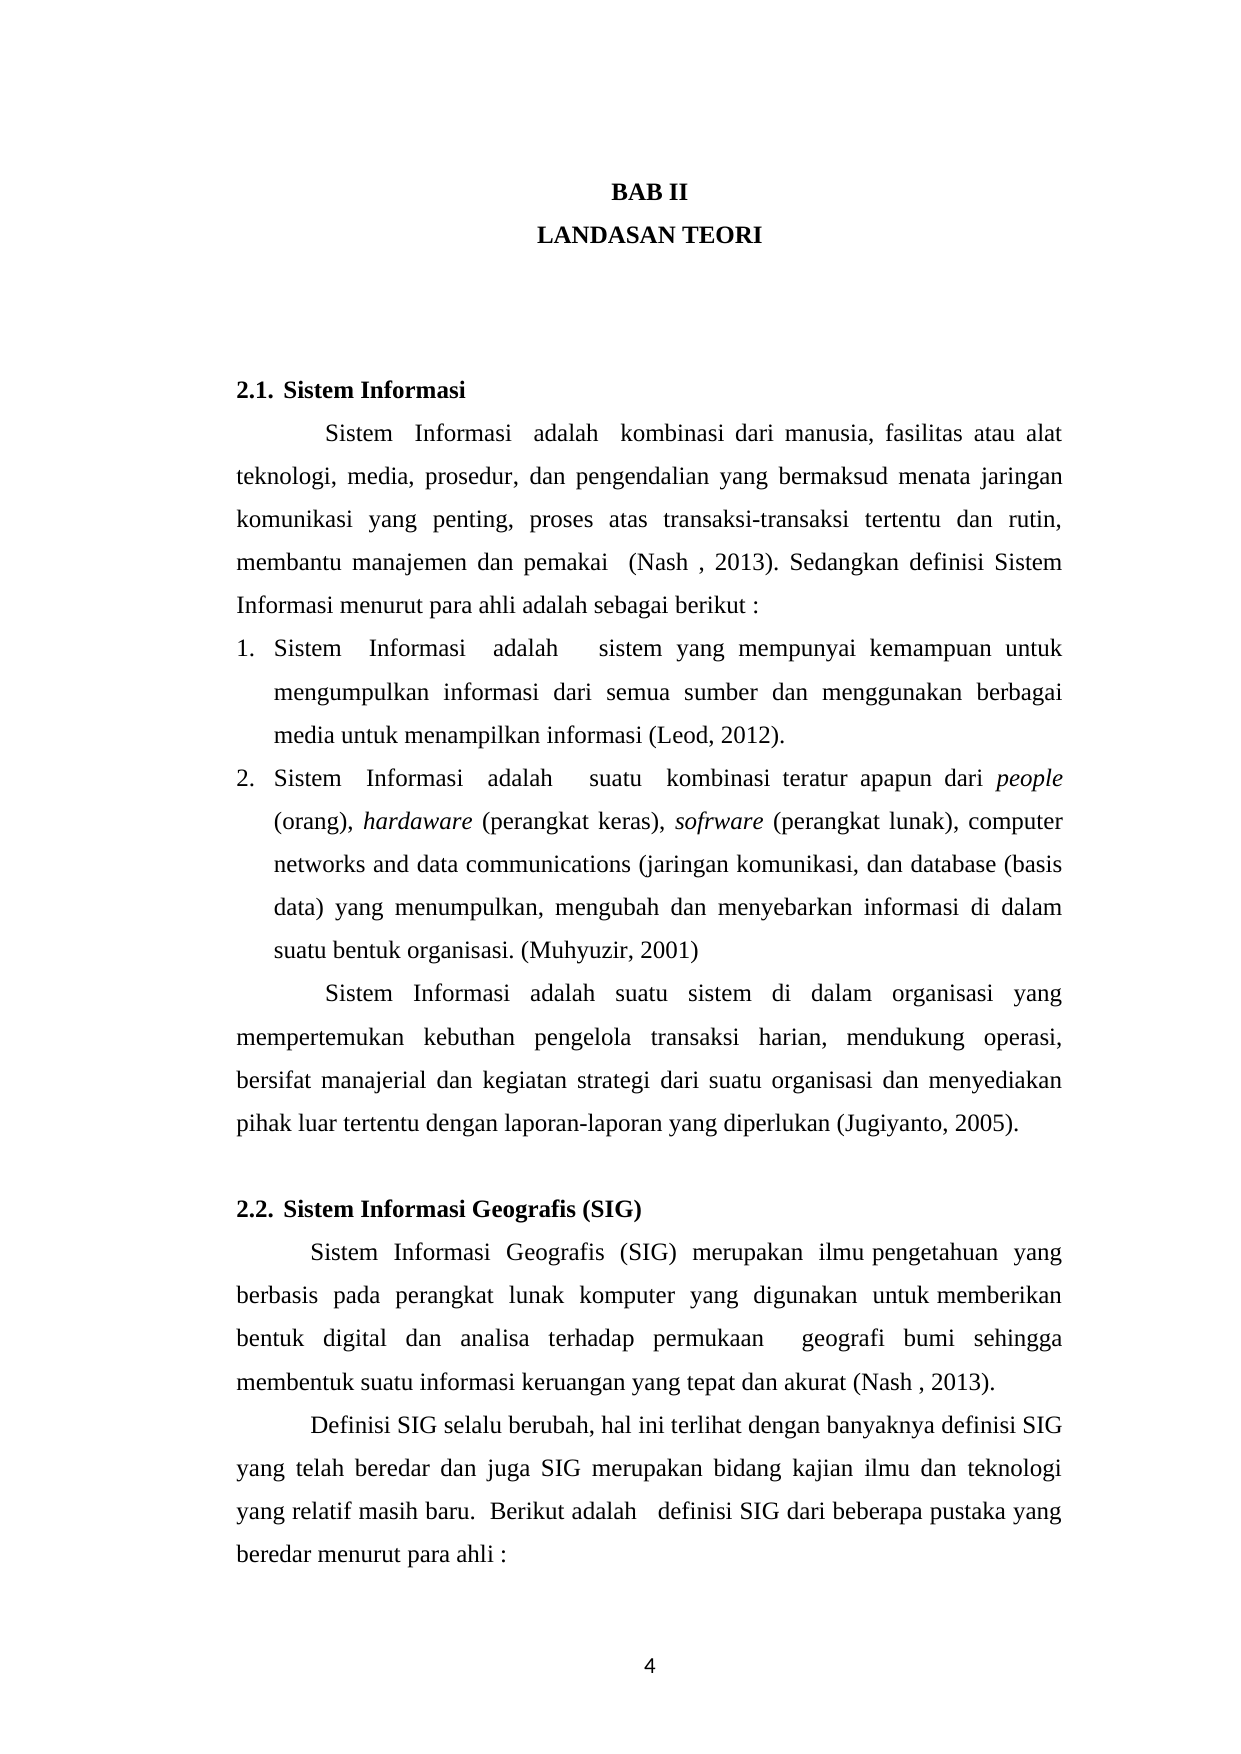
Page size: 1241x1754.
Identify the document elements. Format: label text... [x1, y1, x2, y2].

list Sistem Informasi [236, 375, 1063, 403]
list Sistem Informasi adalah suatu sistem di dalam organisasi yang mempertemukan kebuthan pengelola transaksi harian, mendukung operasi, bersifat manajerial dan kegiatan strategi dari suatu organisasi dan menyediakan pihak luar tertentu dengan laporan-laporan yang diperlukan (Jugiyanto, 2005). [236, 978, 1063, 1137]
text Sistem Informasi adalah kombinasi dari manusia, fasilitas atau alat teknologi, media, prosedur, dan pengendalian yang bermaksud menata jaringan komunikasi yang penting, proses atas transaksi-transaksi tertentu dan rutin, membantu manajemen dan pemakai (Nash , 2013). Sedangkan definisi Sistem Informasi menurut para ahli adalah sebagai berikut : [236, 418, 1063, 619]
list Sistem Informasi adalah suatu kombinasi teratur apapun dari people (orang), hardaware (perangkat keras), sofrware (perangkat lunak), computer networks and data communications (jaringan komunikasi, dan database (basis data) yang menumpulkan, mengubah dan menyebarkan informasi di dalam suatu bentuk organisasi. (Muhyuzir, 2001) [236, 763, 1063, 964]
text BAB II [236, 177, 1063, 206]
text Definisi SIG selalu berubah, hal ini terlihat dengan banyaknya definisi SIG yang telah beredar dan juga SIG merupakan bidang kajian ilmu dan teknologi yang relatif masih baru. Berikut adalah definisi SIG dari beberapa pustaka yang beredar menurut para ahli : [236, 1410, 1063, 1568]
list Sistem Informasi adalah sistem yang mempunyai kemampuan untuk mengumpulkan informasi dari semua sumber dan menggunakan berbagai media untuk menampilkan informasi (Leod, 2012). [236, 633, 1063, 748]
list Sistem Informasi Geografis (SIG) [236, 1194, 1063, 1223]
text LANDASAN TEORI [236, 220, 1063, 249]
text Sistem Informasi Geografis (SIG) merupakan ilmu pengetahuan yang berbasis pada perangkat lunak komputer yang digunakan untuk memberikan bentuk digital dan analisa terhadap permukaan geografi bumi sehingga membentuk suatu informasi keruangan yang tepat dan akurat (Nash , 2013). [236, 1237, 1063, 1395]
